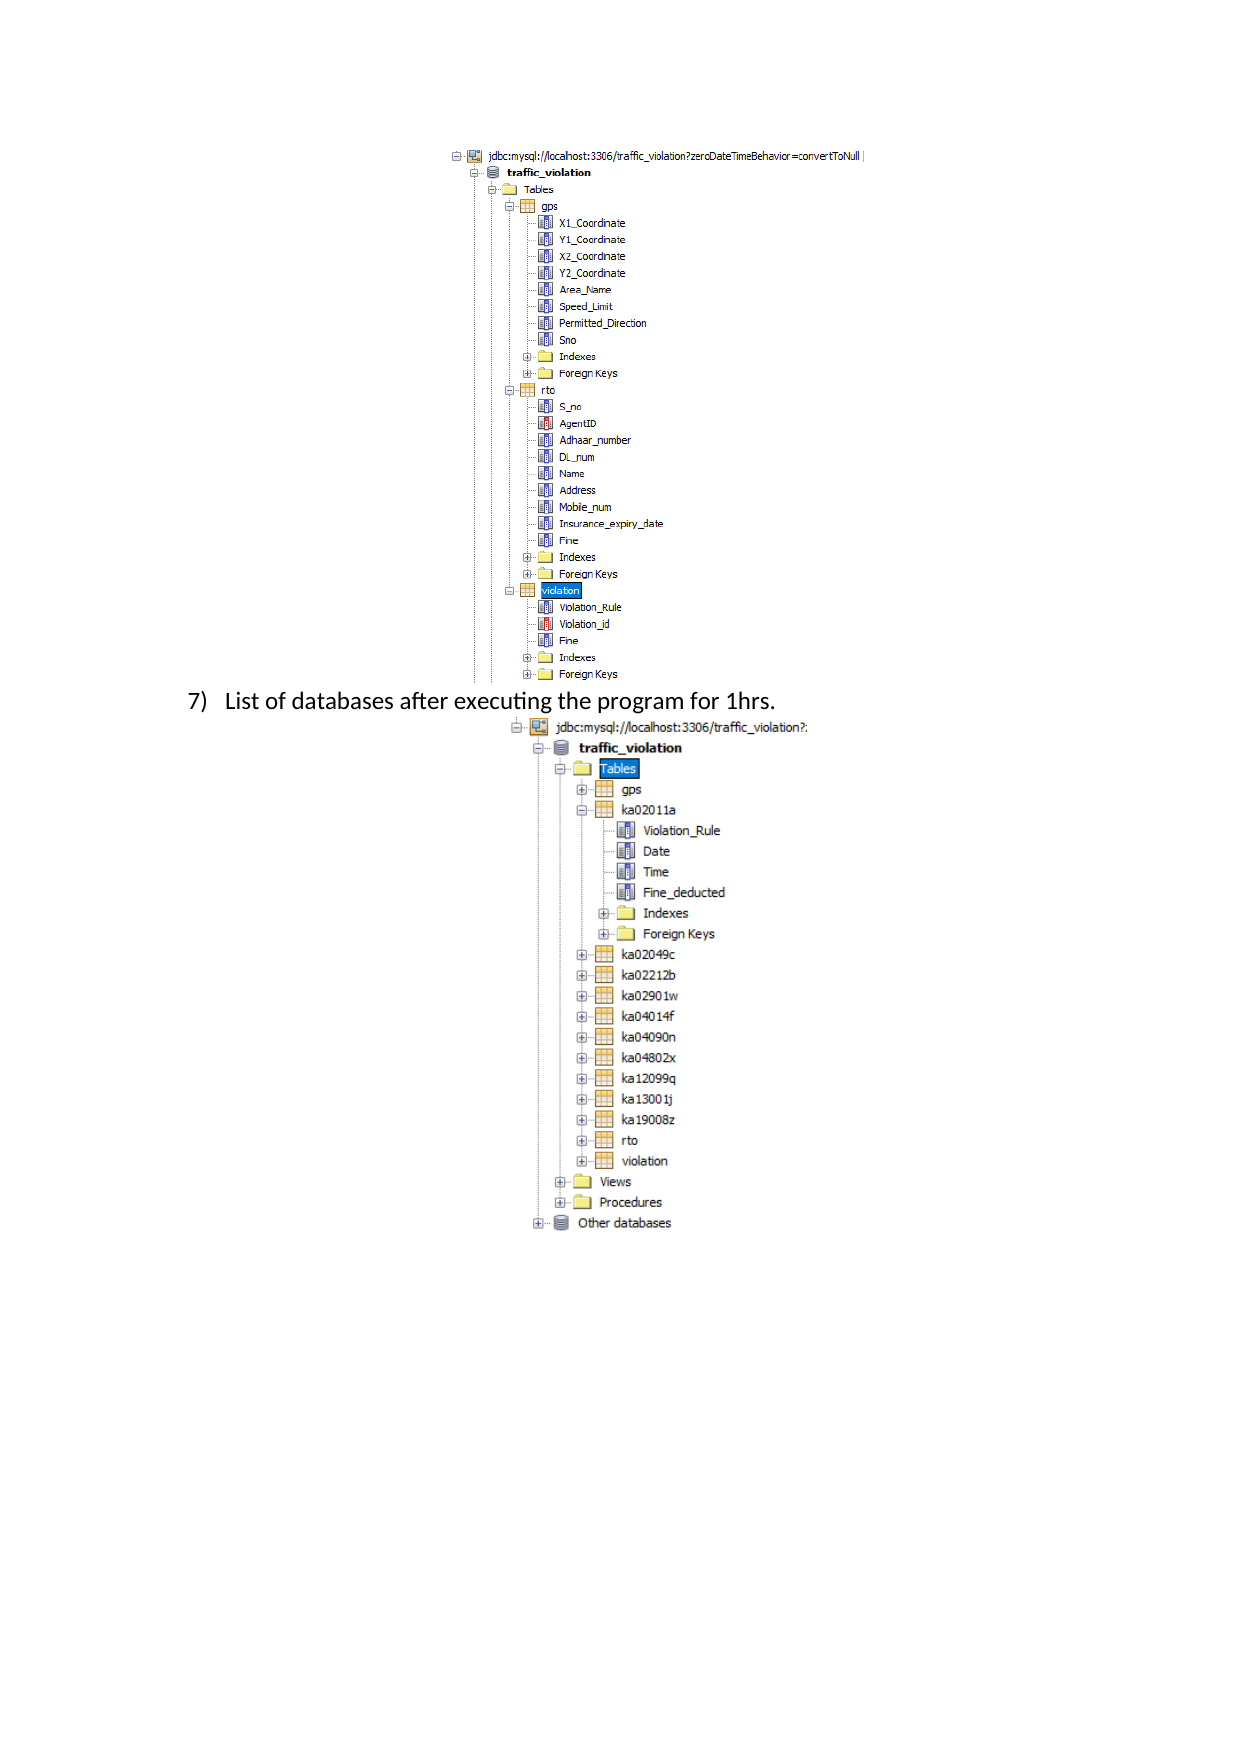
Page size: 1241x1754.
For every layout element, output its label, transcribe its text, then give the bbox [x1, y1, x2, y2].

picture [451, 150, 864, 683]
picture [508, 717, 807, 1231]
list List of databases after executing the program for 1hrs. [187, 685, 1090, 716]
